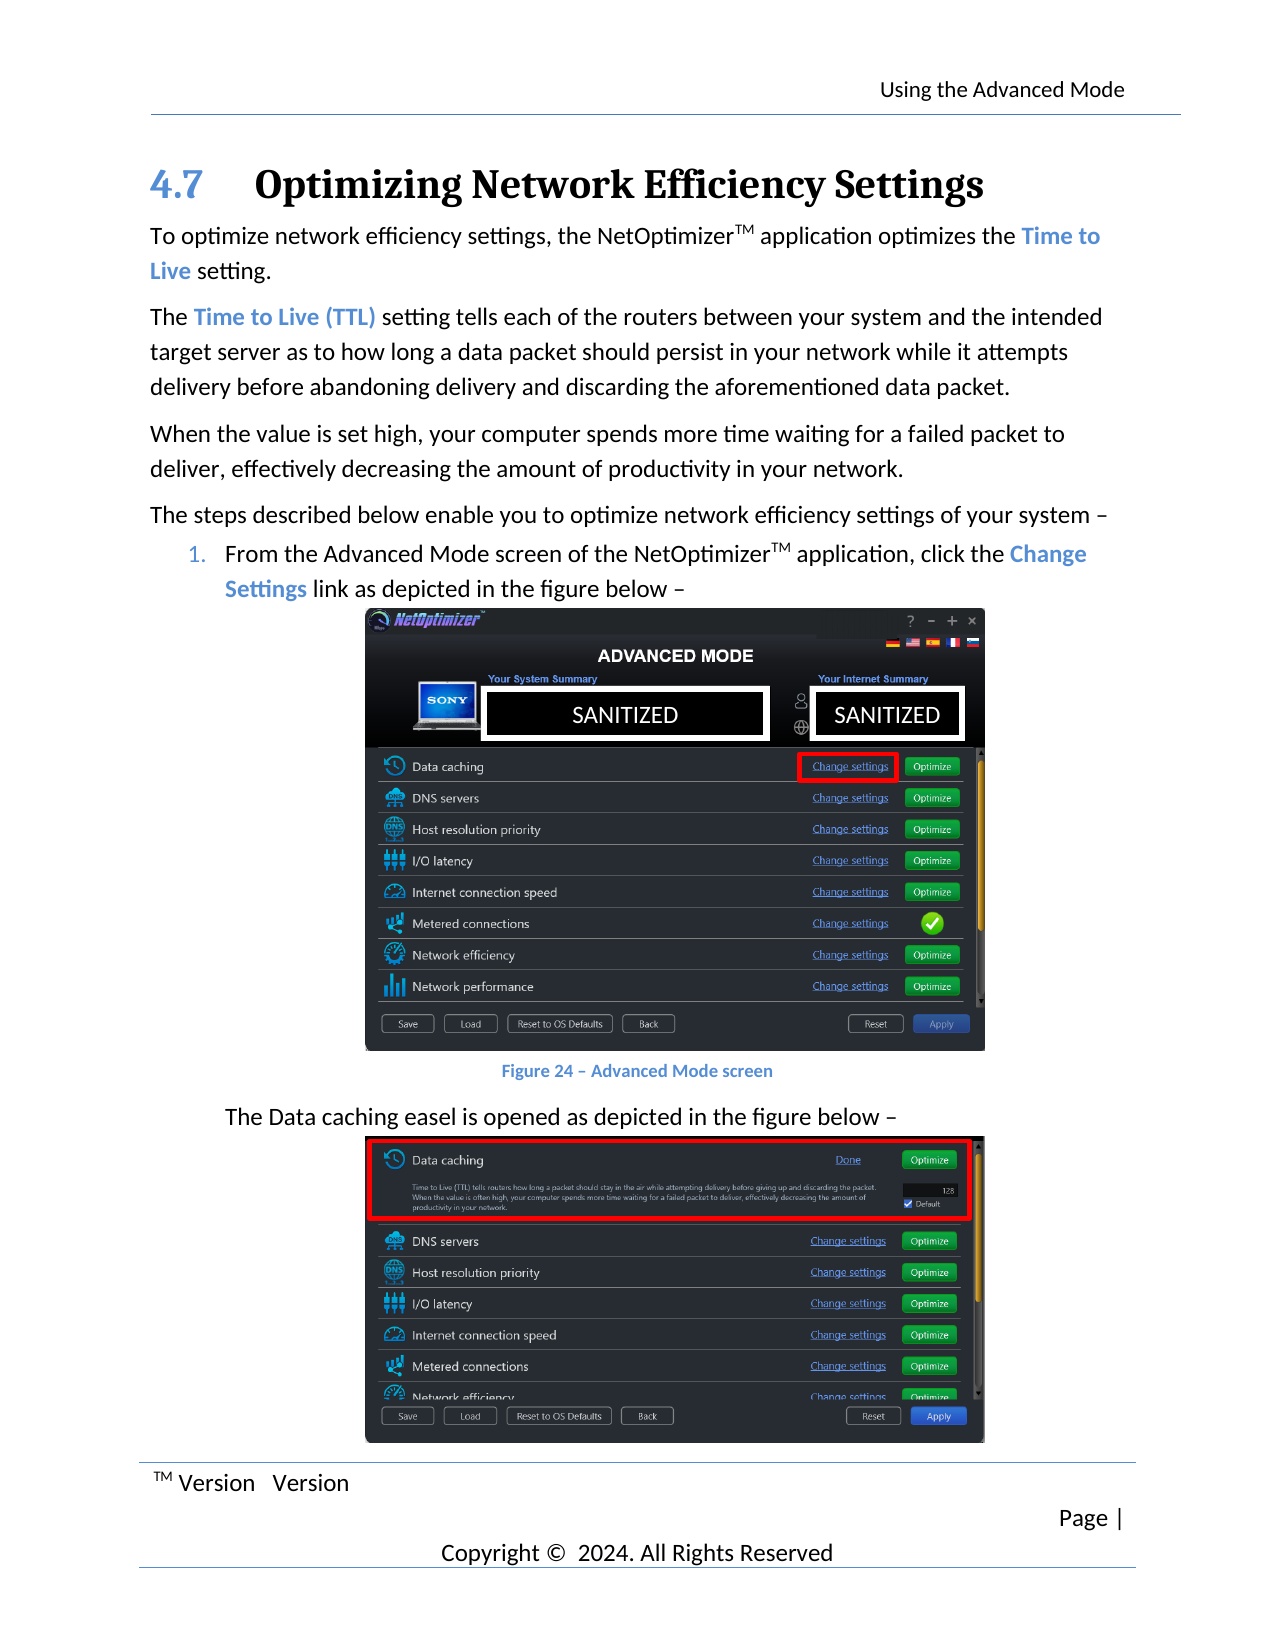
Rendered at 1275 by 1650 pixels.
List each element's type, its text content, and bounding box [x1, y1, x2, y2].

text The steps described below enable you to optimize network efficiency settings of your system – [150, 499, 1125, 529]
text When the value is set high, your computer spends more time waiting for a failed packet to deliver, effectively decreasing the amount of productivity in your network. [150, 418, 1125, 483]
text The Time to Live (TTL) setting tells each of the routers between your system and the intended target server as to how long a data packet should persist in your network while it attempts delivery before abandoning delivery and discarding the aforementioned data packet. [150, 302, 1125, 402]
picture [365, 608, 985, 1051]
list The Data caching easel is opened as depicted in the figure below – [225, 1101, 1125, 1132]
picture [365, 1136, 985, 1443]
subtitle Optimizing Network Efficiency Settings [150, 161, 1125, 209]
text To optimize network efficiency settings, the NetOptimizerTM application optimizes the Time to Live setting. [150, 220, 1125, 286]
list From the Advanced Mode screen of the NetOptimizerTM application, click the Change Settings link as depicted in the figure below – [187, 538, 1125, 603]
